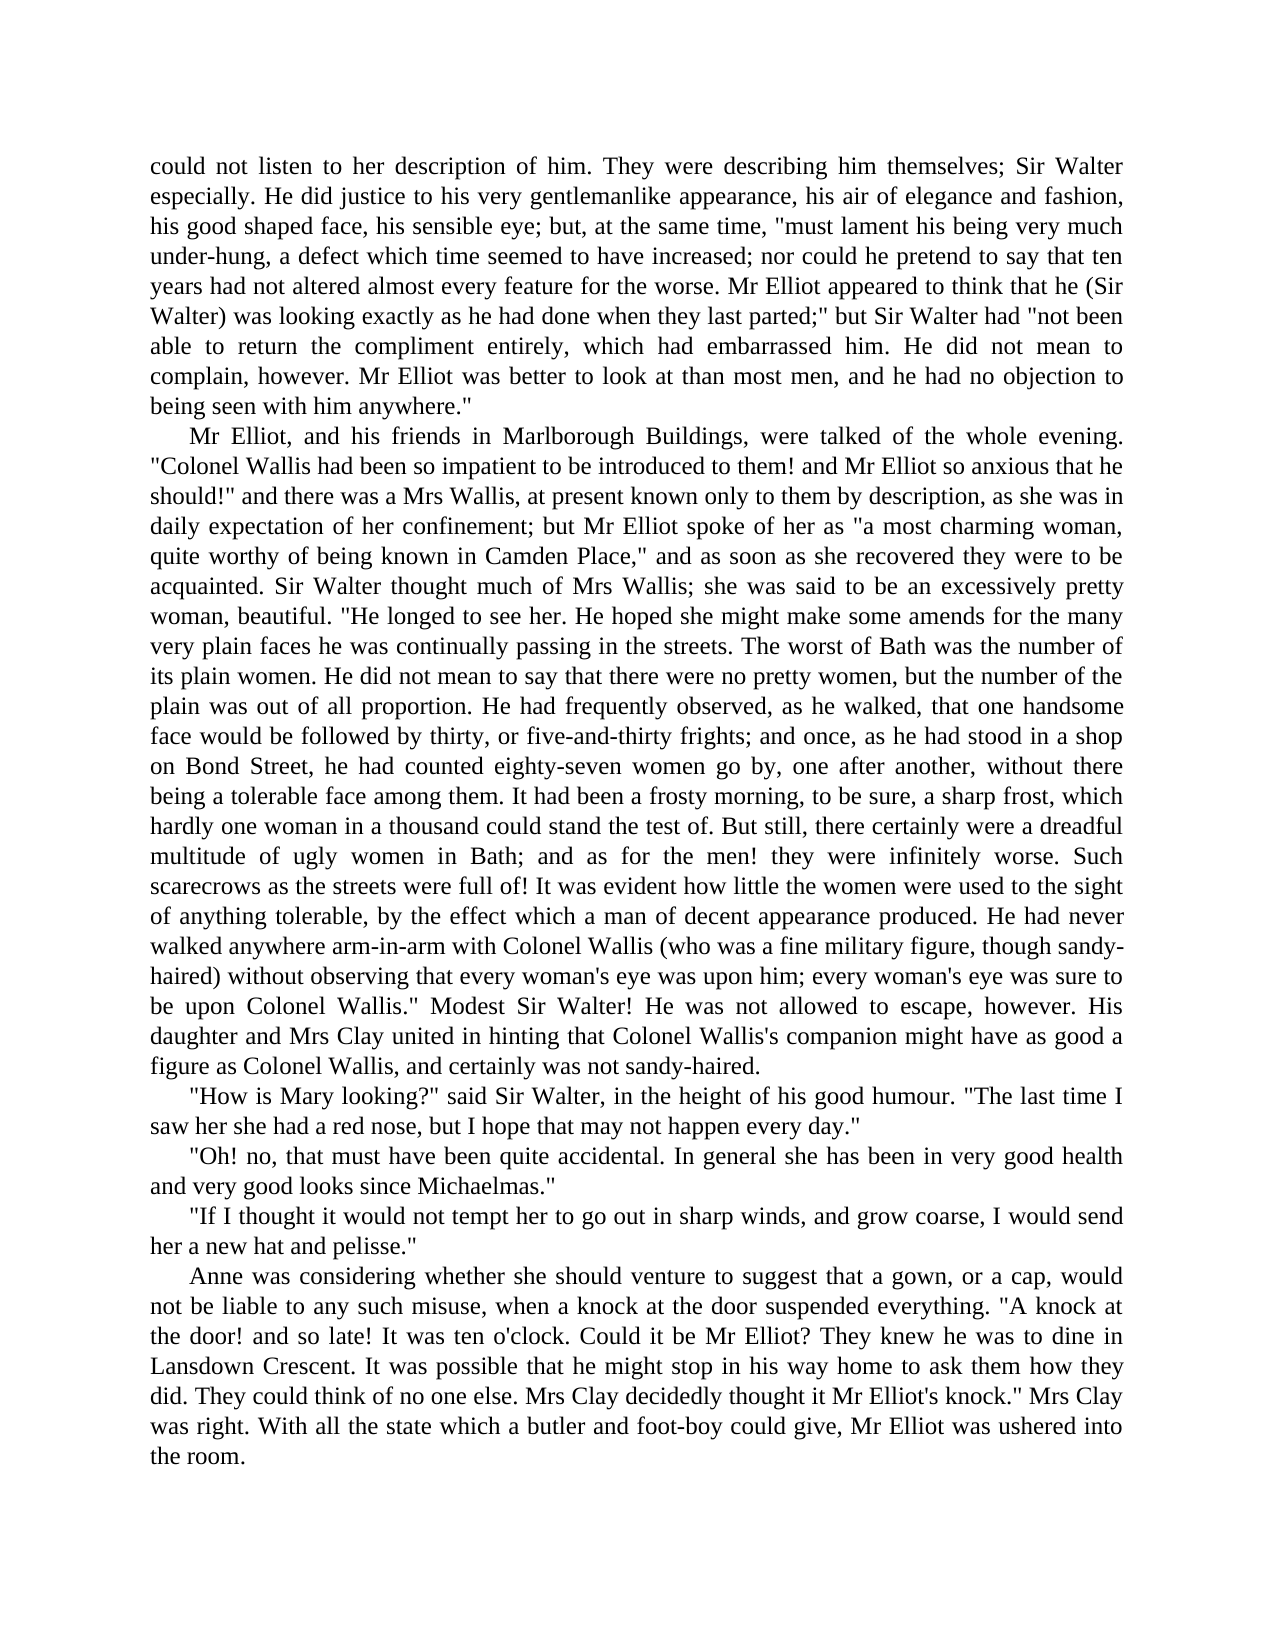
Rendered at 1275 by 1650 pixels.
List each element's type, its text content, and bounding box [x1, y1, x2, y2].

text Anne was considering whether she should venture to suggest that a gown, or a cap, would not be liable to any such misuse, when a knock at the door suspended everything. "A knock at the door! and so late! It was ten o'clock. Could it be Mr Elliot? They knew he was to dine in Lansdown Crescent. It was possible that he might stop in his way home to ask them how they did. They could think of no one else. Mrs Clay decidedly thought it Mr Elliot's knock." Mrs Clay was right. With all the state which a butler and foot-boy could give, Mr Elliot was ushered into the room. [150, 1260, 1125, 1470]
text "Oh! no, that must have been quite accidental. In general she has been in very good health and very good looks since Michaelmas." [150, 1140, 1125, 1200]
text "How is Mary looking?" said Sir Walter, in the height of his good humour. "The last time I saw her she had a red nose, but I hope that may not happen every day." [150, 1080, 1125, 1140]
text "If I thought it would not tempt her to go out in sharp winds, and grow coarse, I would send her a new hat and pelisse." [150, 1200, 1125, 1260]
text Mr Elliot, and his friends in Marlborough Buildings, were talked of the whole evening. "Colonel Wallis had been so impatient to be introduced to them! and Mr Elliot so anxious that he should!" and there was a Mrs Wallis, at present known only to them by description, as she was in daily expectation of her confinement; but Mr Elliot spoke of her as "a most charming woman, quite worthy of being known in Camden Place," and as soon as she recovered they were to be acquainted. Sir Walter thought much of Mrs Wallis; she was said to be an excessively pretty woman, beautiful. "He longed to see her. He hoped she might make some amends for the many very plain faces he was continually passing in the streets. The worst of Bath was the number of its plain women. He did not mean to say that there were no pretty women, but the number of the plain was out of all proportion. He had frequently observed, as he walked, that one handsome face would be followed by thirty, or five-and-thirty frights; and once, as he had stood in a shop on Bond Street, he had counted eighty-seven women go by, one after another, without there being a tolerable face among them. It had been a frosty morning, to be sure, a sharp frost, which hardly one woman in a thousand could stand the test of. But still, there certainly were a dreadful multitude of ugly women in Bath; and as for the men! they were infinitely worse. Such scarecrows as the streets were full of! It was evident how little the women were used to the sight of anything tolerable, by the effect which a man of decent appearance produced. He had never walked anywhere arm-in-arm with Colonel Wallis (who was a fine military figure, though sandy-haired) without observing that every woman's eye was upon him; every woman's eye was sure to be upon Colonel Wallis." Modest Sir Walter! He was not allowed to escape, however. His daughter and Mrs Clay united in hinting that Colonel Wallis's companion might have as good a figure as Colonel Wallis, and certainly was not sandy-haired. [150, 420, 1125, 1080]
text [150, 150, 1125, 420]
